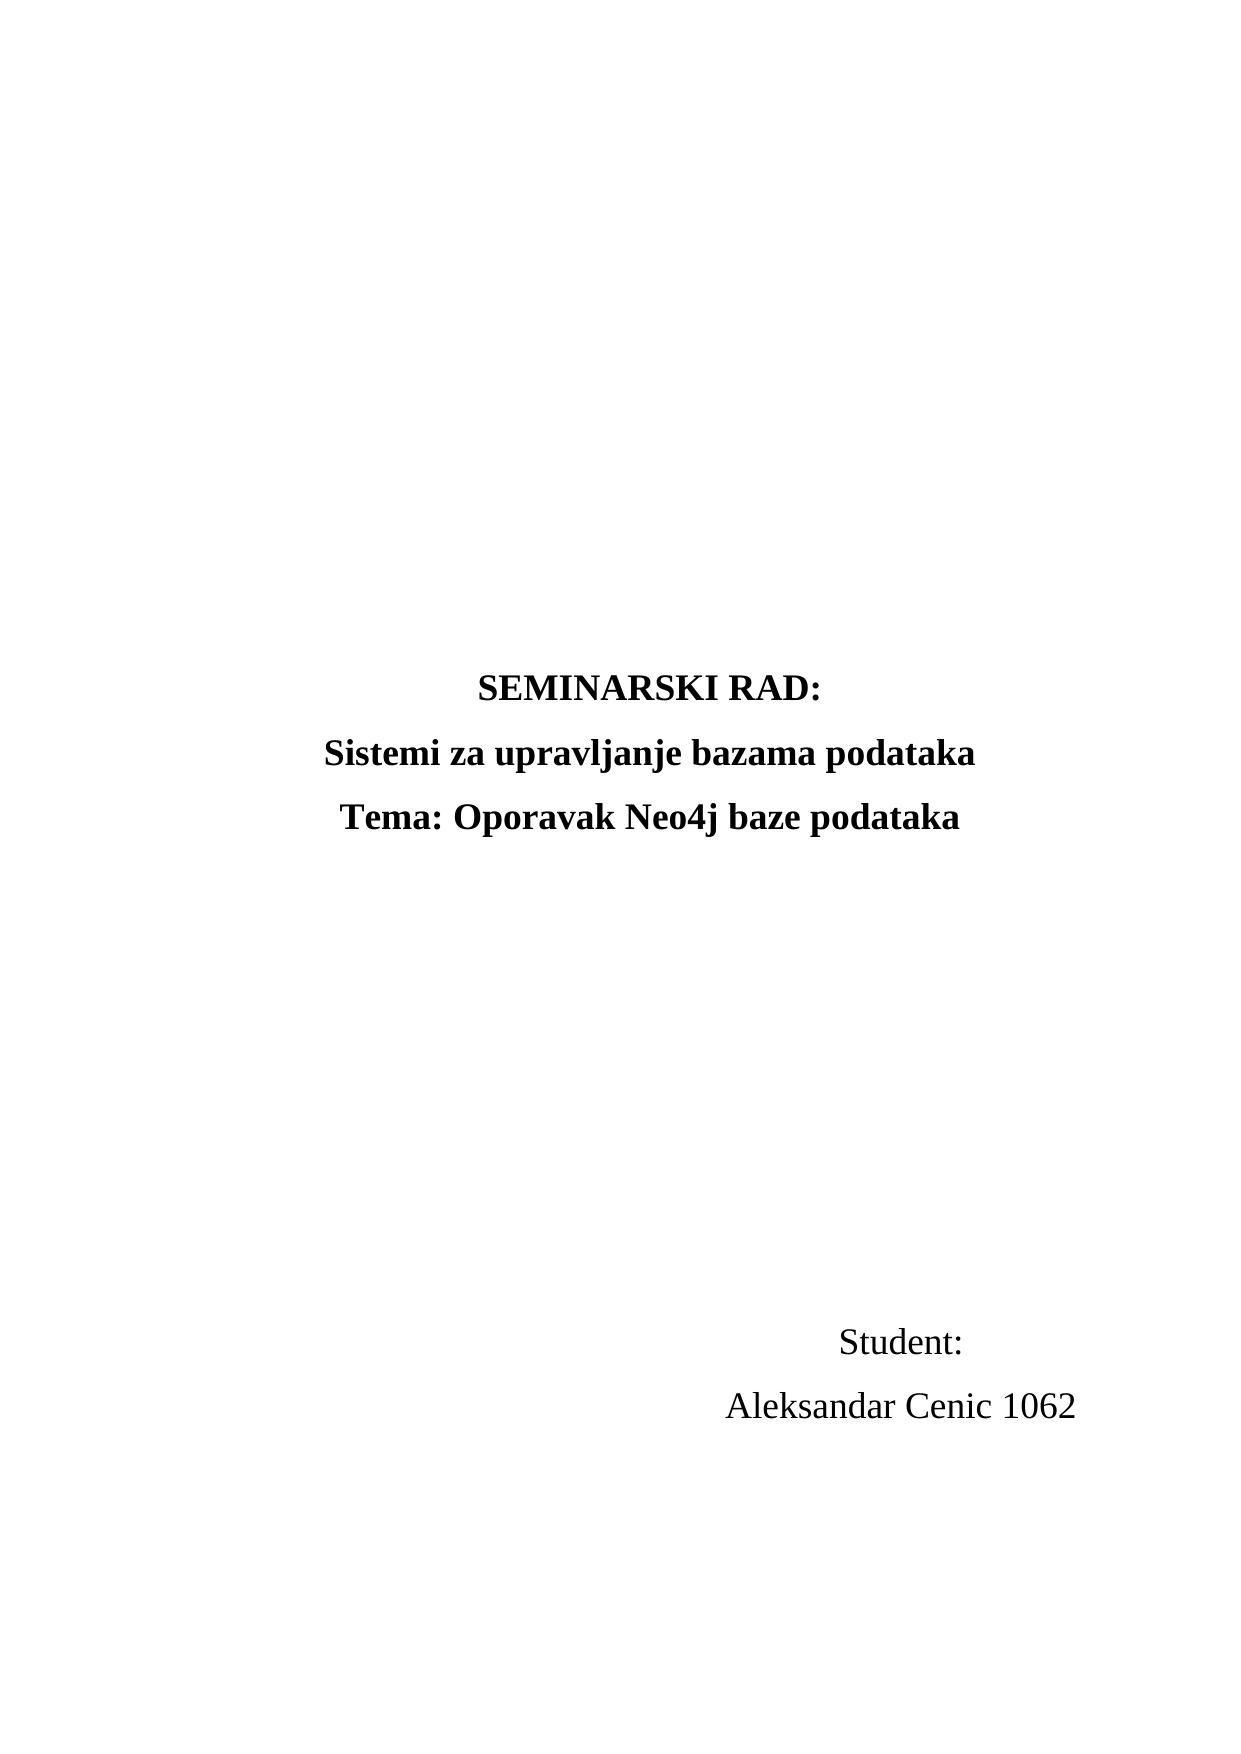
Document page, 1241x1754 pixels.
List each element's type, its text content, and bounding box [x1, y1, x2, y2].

text Sistemi za upravljanje bazama podataka [177, 730, 1122, 773]
text Aleksandar Cenic 1062 [177, 1384, 1122, 1427]
text Student: [177, 1319, 1122, 1362]
text SEMINARSKI RAD: [177, 665, 1122, 708]
text Tema: Oporavak Neo4j baze podataka [177, 794, 1122, 838]
